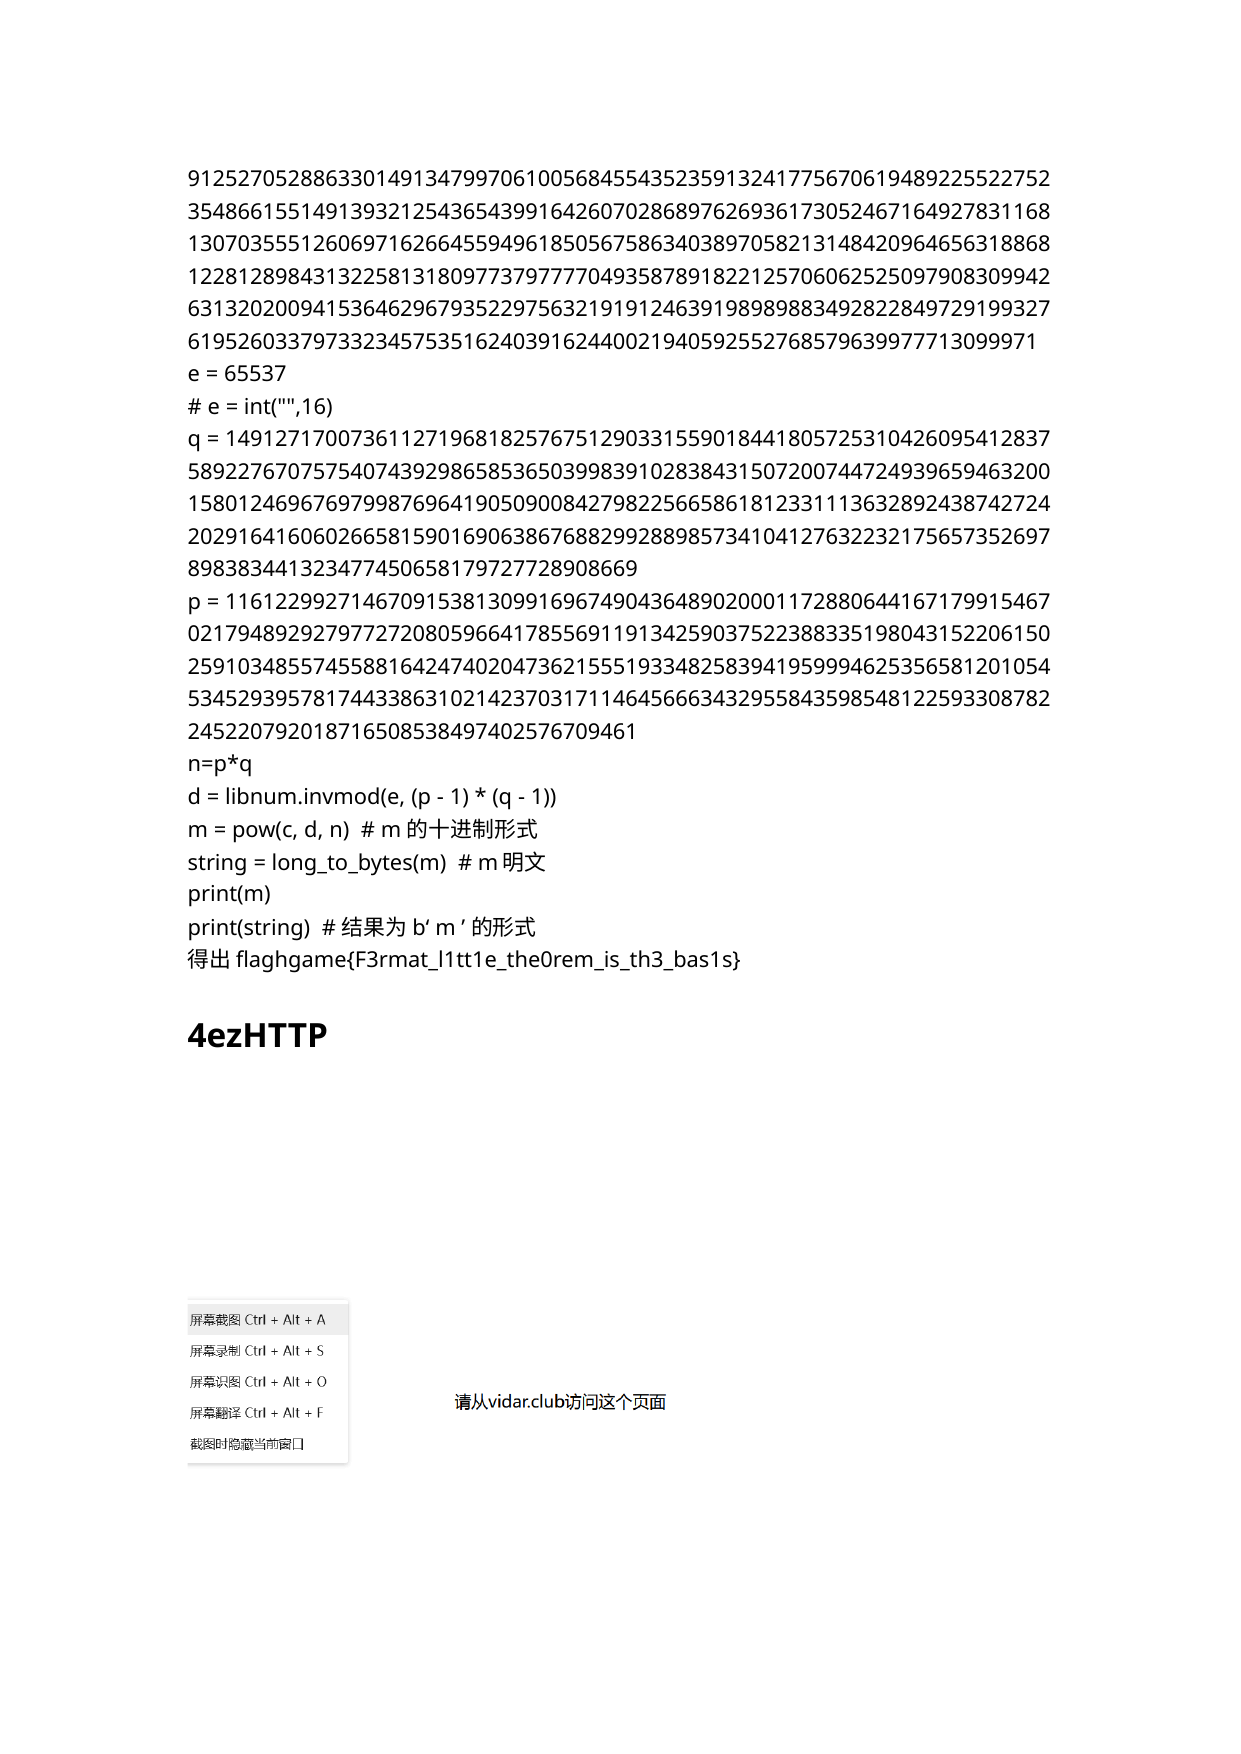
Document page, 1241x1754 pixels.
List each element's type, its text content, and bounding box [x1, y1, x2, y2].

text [187, 162, 1053, 942]
subtitle 4ezHTTP [187, 1002, 1053, 1067]
picture [187, 1126, 1053, 1582]
text 得出flaghgame{F3rmat_l1tt1e_the0rem_is_th3_bas1s} [187, 942, 1053, 974]
